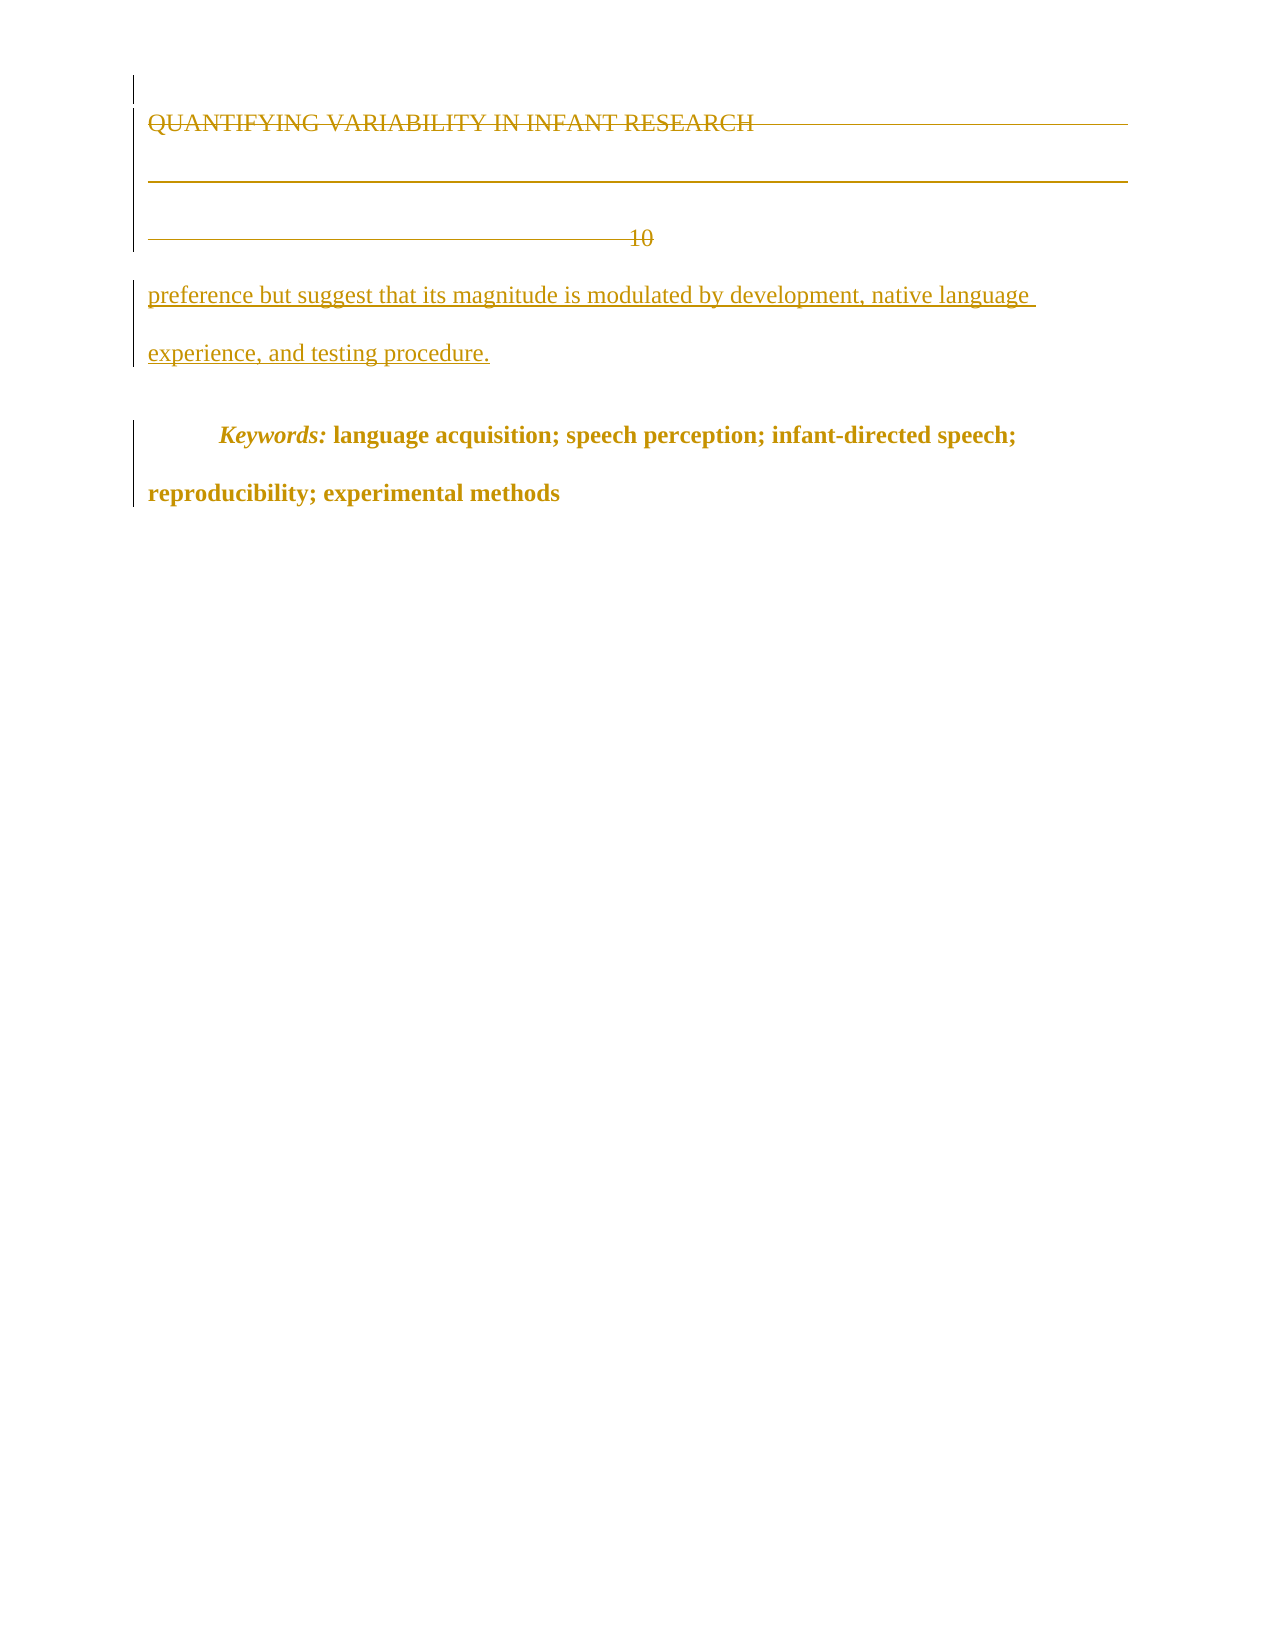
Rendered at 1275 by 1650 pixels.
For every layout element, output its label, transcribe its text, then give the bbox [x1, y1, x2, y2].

text Keywords: language acquisition; speech perception; infant-directed speech; reproducibility; experimental methods [148, 420, 1127, 507]
